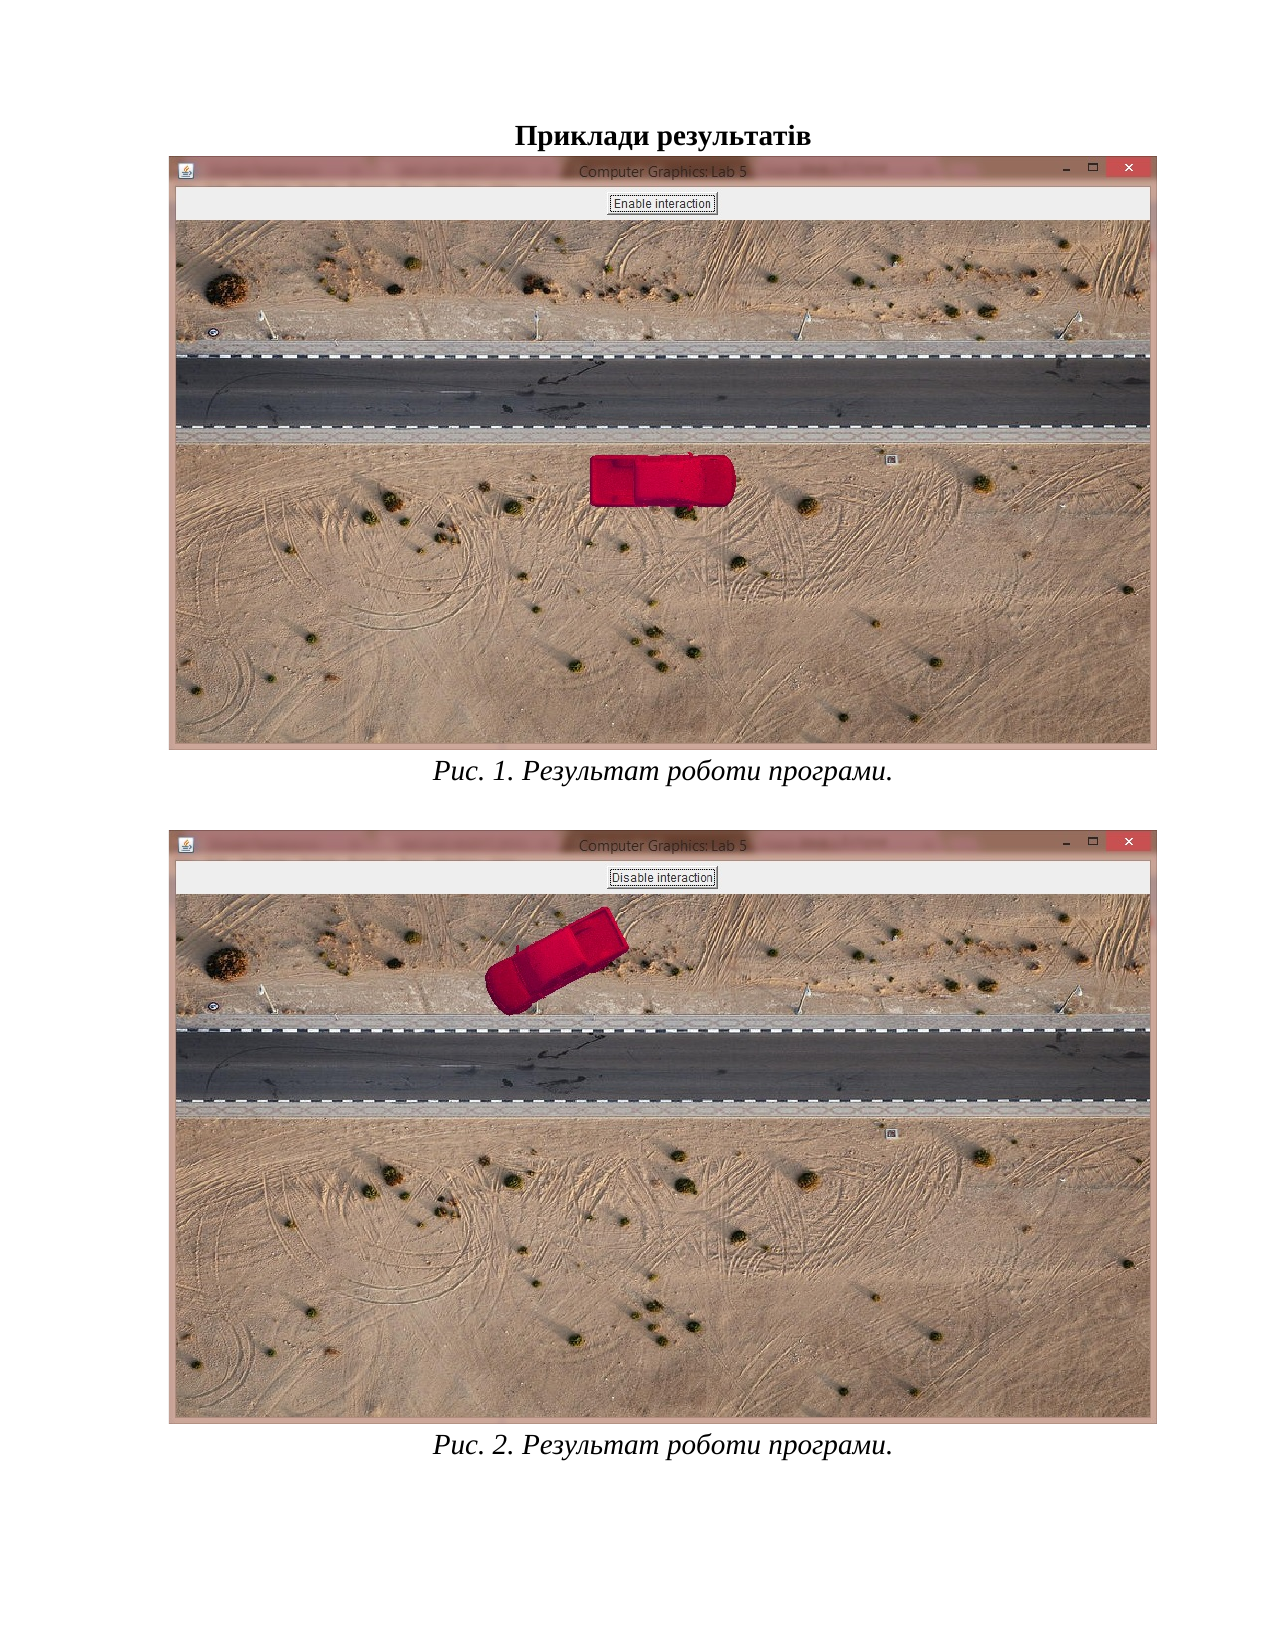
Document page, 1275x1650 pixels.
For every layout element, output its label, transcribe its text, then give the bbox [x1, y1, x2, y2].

text Рис. 2. Результат роботи програми. [169, 1427, 1157, 1461]
picture [168, 830, 1157, 1424]
text Рис. 1. Результат роботи програми. [169, 753, 1157, 787]
text Приклади результатів [169, 118, 1157, 152]
picture [168, 156, 1157, 750]
